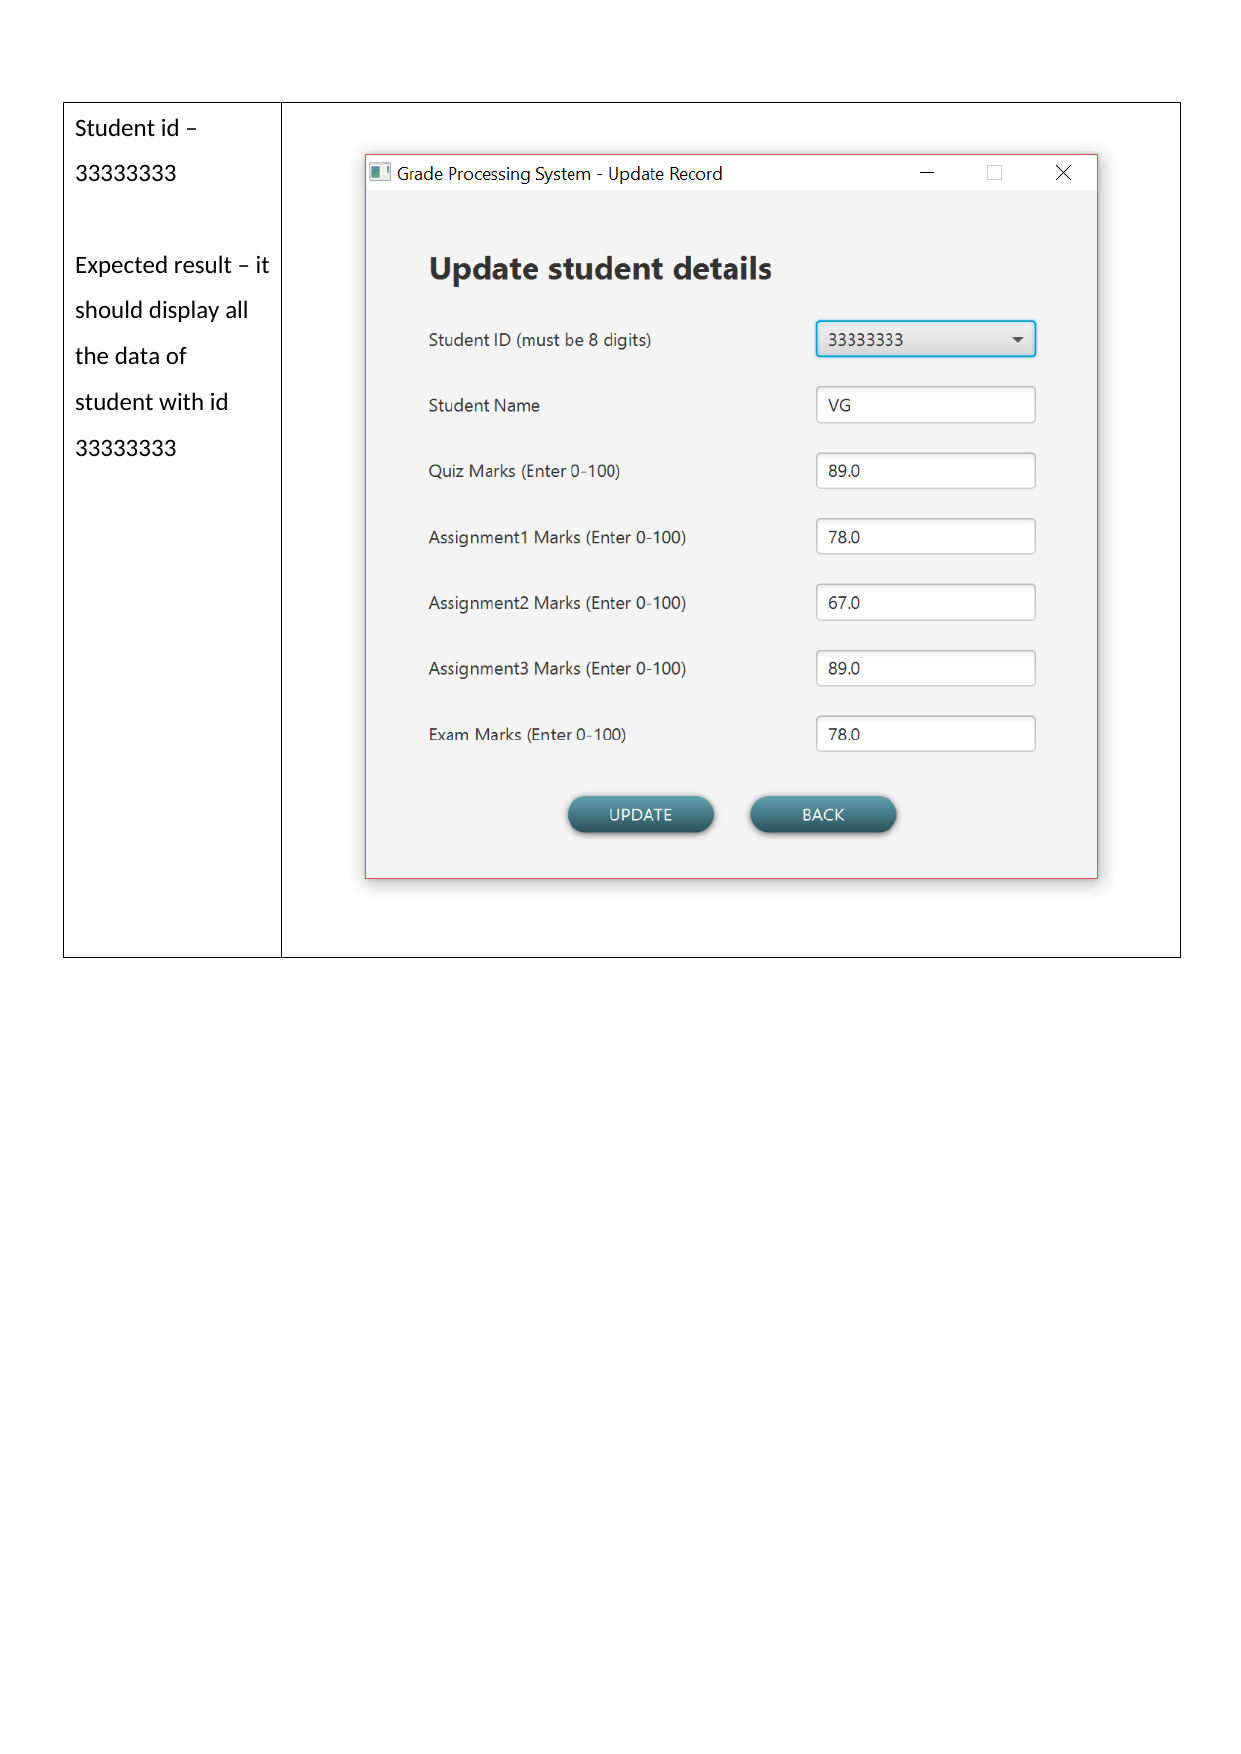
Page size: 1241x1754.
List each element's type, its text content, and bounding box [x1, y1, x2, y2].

table_cell Student id – 33333333 Expected result – it should display all the data of student with id 33333333 [64, 103, 281, 957]
picture [292, 111, 1169, 936]
table_cell [282, 103, 1180, 957]
